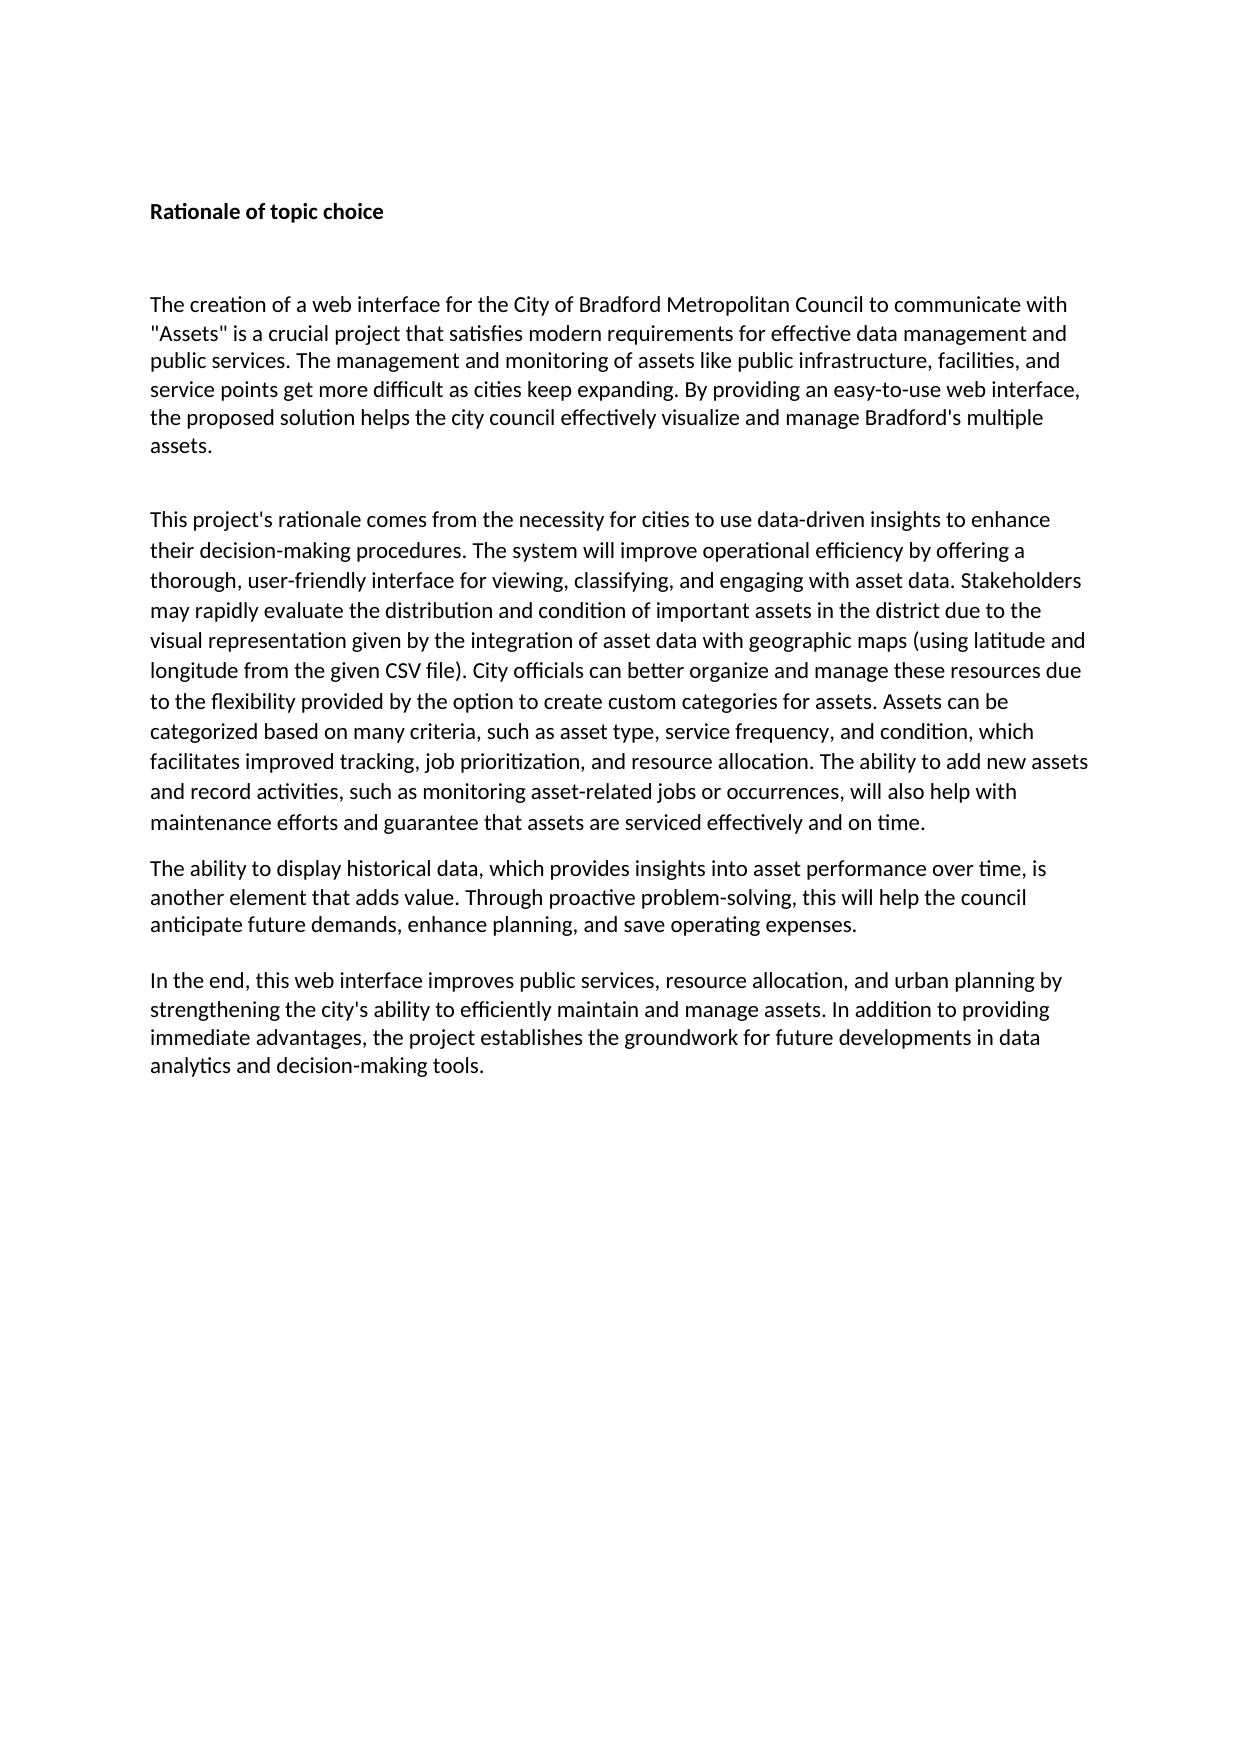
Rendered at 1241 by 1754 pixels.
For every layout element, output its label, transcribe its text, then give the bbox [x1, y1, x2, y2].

text The creation of a web interface for the City of Bradford Metropolitan Council to communicate with "Assets" is a crucial project that satisfies modern requirements for effective data management and public services. The management and monitoring of assets like public infrastructure, facilities, and service points get more difficult as cities keep expanding. By providing an easy-to-use web interface, the proposed solution helps the city council effectively visualize and manage Bradford's multiple assets. [150, 291, 1090, 459]
text This project's rationale comes from the necessity for cities to use data-driven insights to enhance their decision-making procedures. The system will improve operational efficiency by offering a thorough, user-friendly interface for viewing, classifying, and engaging with asset data. Stakeholders may rapidly evaluate the distribution and condition of important assets in the district due to the visual representation given by the integration of asset data with geographic maps (using latitude and longitude from the given CSV file). City officials can better organize and manage these resources due to the flexibility provided by the option to create custom categories for assets. Assets can be categorized based on many criteria, such as asset type, service frequency, and condition, which facilitates improved tracking, job prioritization, and resource allocation. The ability to add new assets and record activities, such as monitoring asset-related jobs or occurrences, will also help with maintenance efforts and guarantee that assets are serviced effectively and on time. [150, 506, 1090, 836]
text The ability to display historical data, which provides insights into asset performance over time, is another element that adds value. Through proactive problem-solving, this will help the council anticipate future demands, enhance planning, and save operating expenses. In the end, this web interface improves public services, resource allocation, and urban planning by strengthening the city's ability to efficiently maintain and manage assets. In addition to providing immediate advantages, the project establishes the groundwork for future developments in data analytics and decision-making tools. [150, 854, 1090, 1079]
text Rationale of topic choice [150, 197, 1090, 225]
